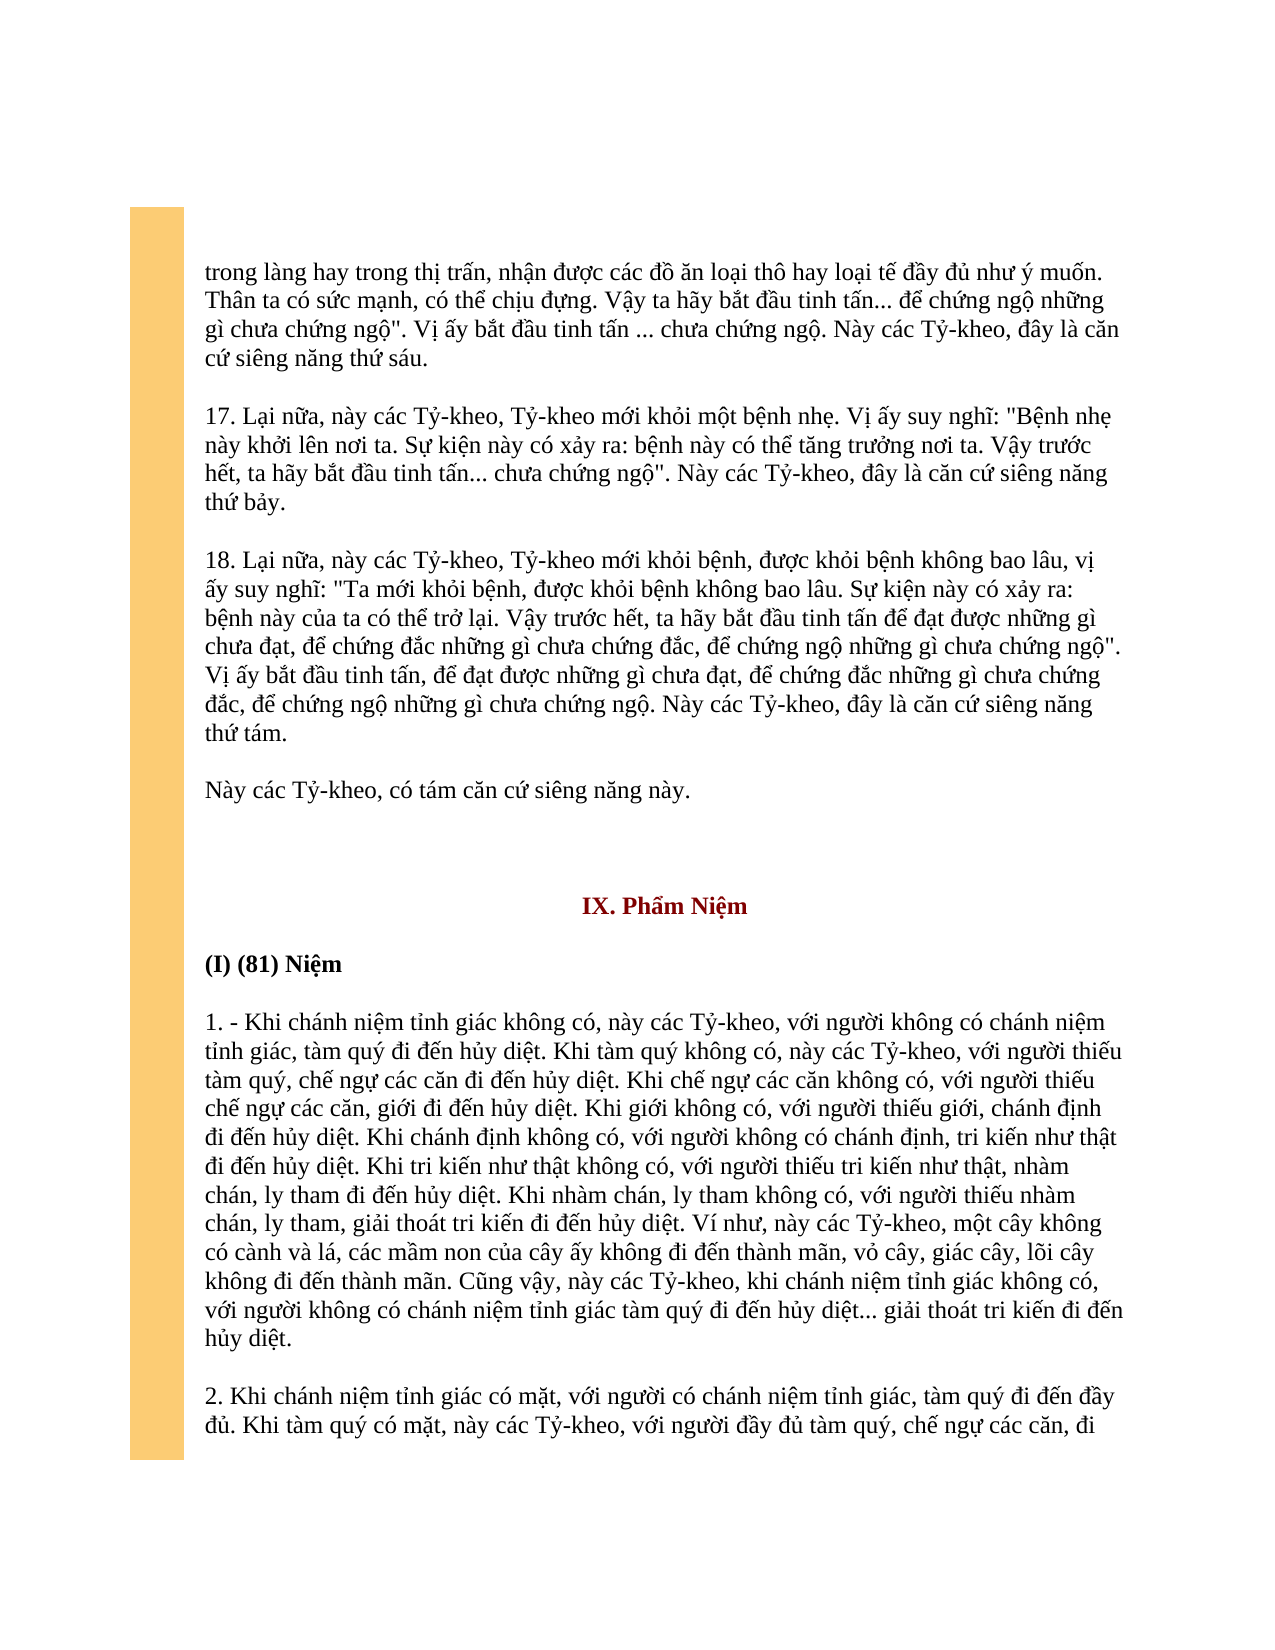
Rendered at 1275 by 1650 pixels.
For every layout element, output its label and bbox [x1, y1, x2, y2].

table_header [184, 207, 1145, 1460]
table_header [130, 207, 184, 1460]
